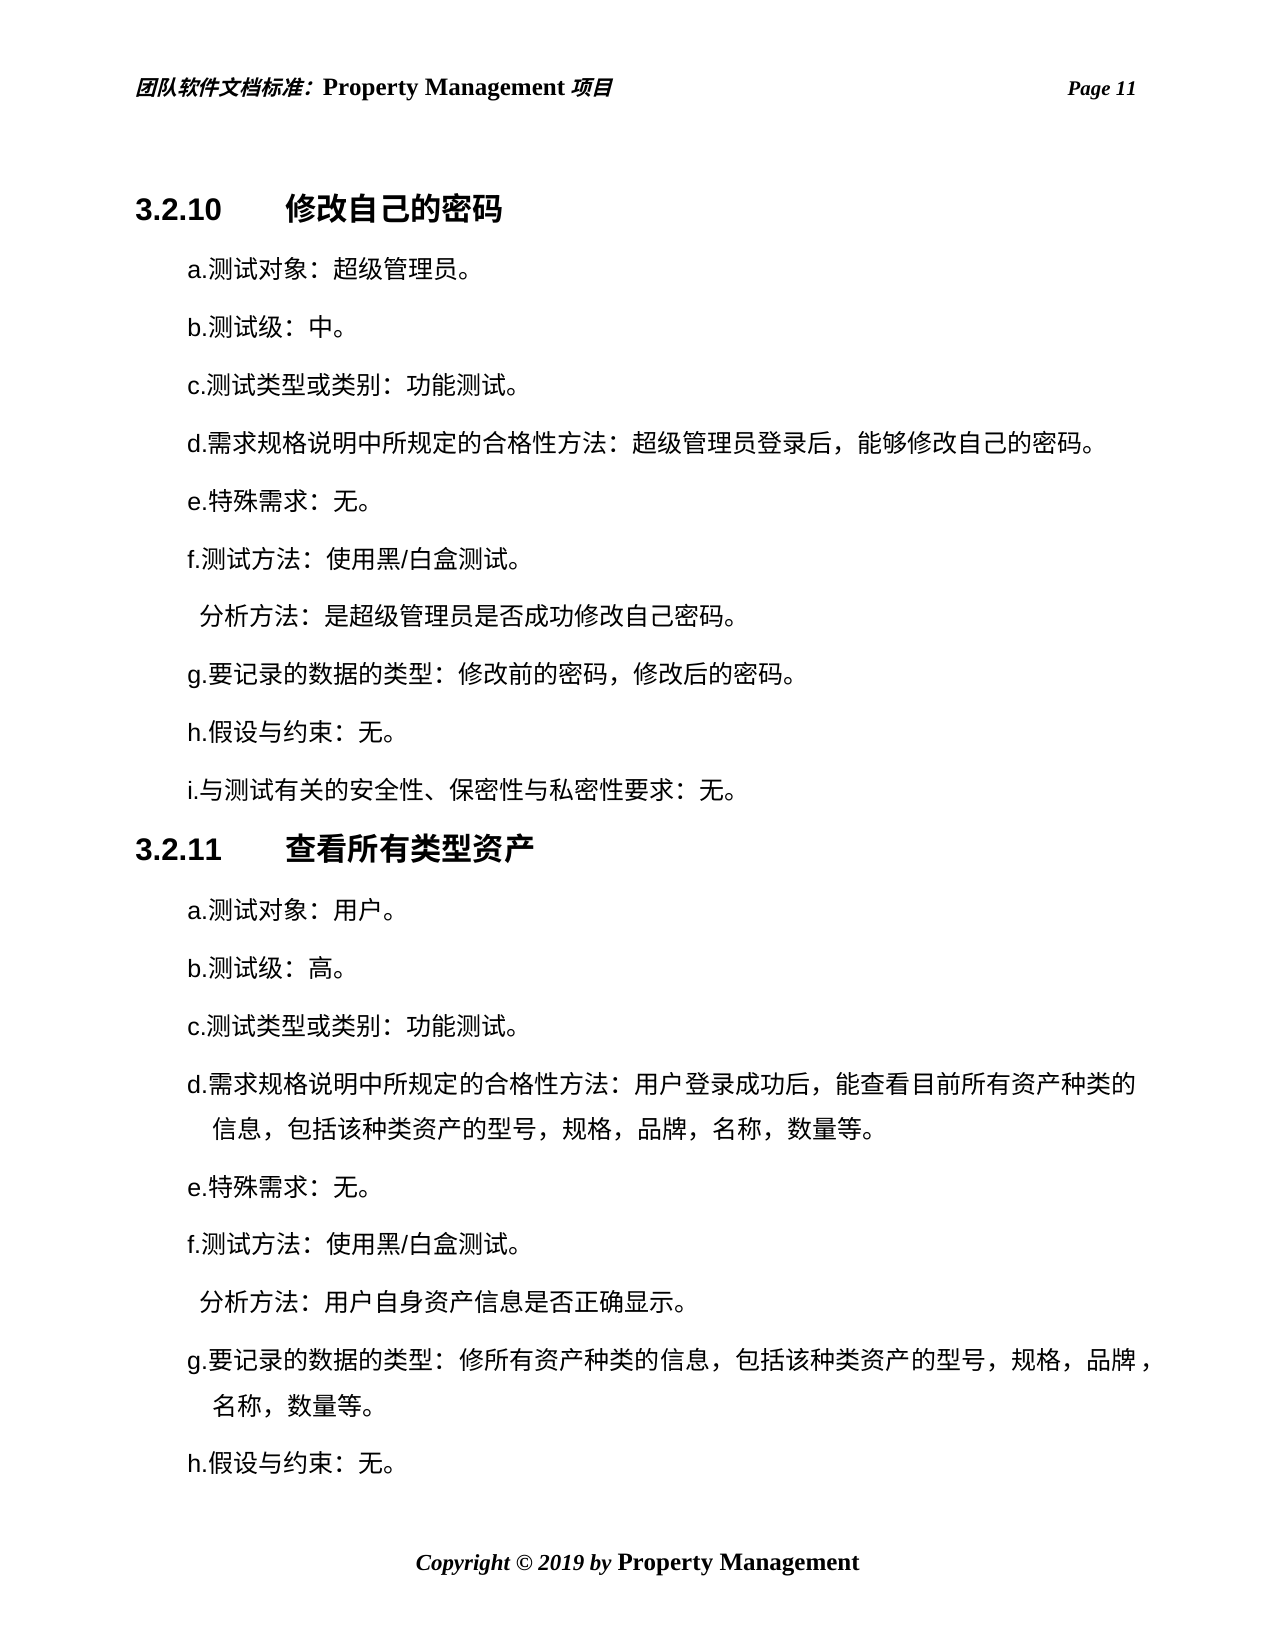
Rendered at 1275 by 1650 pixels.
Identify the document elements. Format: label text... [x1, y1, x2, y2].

text b.测试级：中。 [187, 308, 1140, 344]
text 分析方法：用户自身资产信息是否正确显示。 [187, 1283, 1140, 1319]
text f.测试方法：使用黑/白盒测试。 [187, 1225, 1140, 1261]
text e.特殊需求：无。 [187, 1167, 1140, 1203]
text 分析方法：是超级管理员是否成功修改自己密码。 [187, 597, 1140, 633]
text h.假设与约束：无。 [187, 1444, 1140, 1480]
text b.测试级：高。 [187, 948, 1140, 985]
text d.需求规格说明中所规定的合格性方法：超级管理员登录后，能够修改自己的密码。 [187, 423, 1140, 460]
text g.要记录的数据的类型：修所有资产种类的信息，包括该种类资产的型号，规格，品牌，名称，数量等。 [187, 1341, 1140, 1422]
text g.要记录的数据的类型：修改前的密码，修改后的密码。 [187, 655, 1140, 691]
text e.特殊需求：无。 [187, 481, 1140, 517]
subtitle 修改自己的密码 [135, 200, 1140, 225]
text a.测试对象：超级管理员。 [187, 250, 1140, 286]
text f.测试方法：使用黑/白盒测试。 [187, 539, 1140, 575]
text c.测试类型或类别：功能测试。 [187, 366, 1140, 402]
text d.需求规格说明中所规定的合格性方法：用户登录成功后，能查看目前所有资产种类的信息，包括该种类资产的型号，规格，品牌，名称，数量等。 [187, 1064, 1140, 1146]
text h.假设与约束：无。 [187, 712, 1140, 749]
text a.测试对象：用户。 [187, 891, 1140, 927]
subtitle 查看所有类型资产 [135, 841, 1140, 866]
text c.测试类型或类别：功能测试。 [187, 1006, 1140, 1042]
text i.与测试有关的安全性、保密性与私密性要求：无。 [187, 770, 1140, 807]
